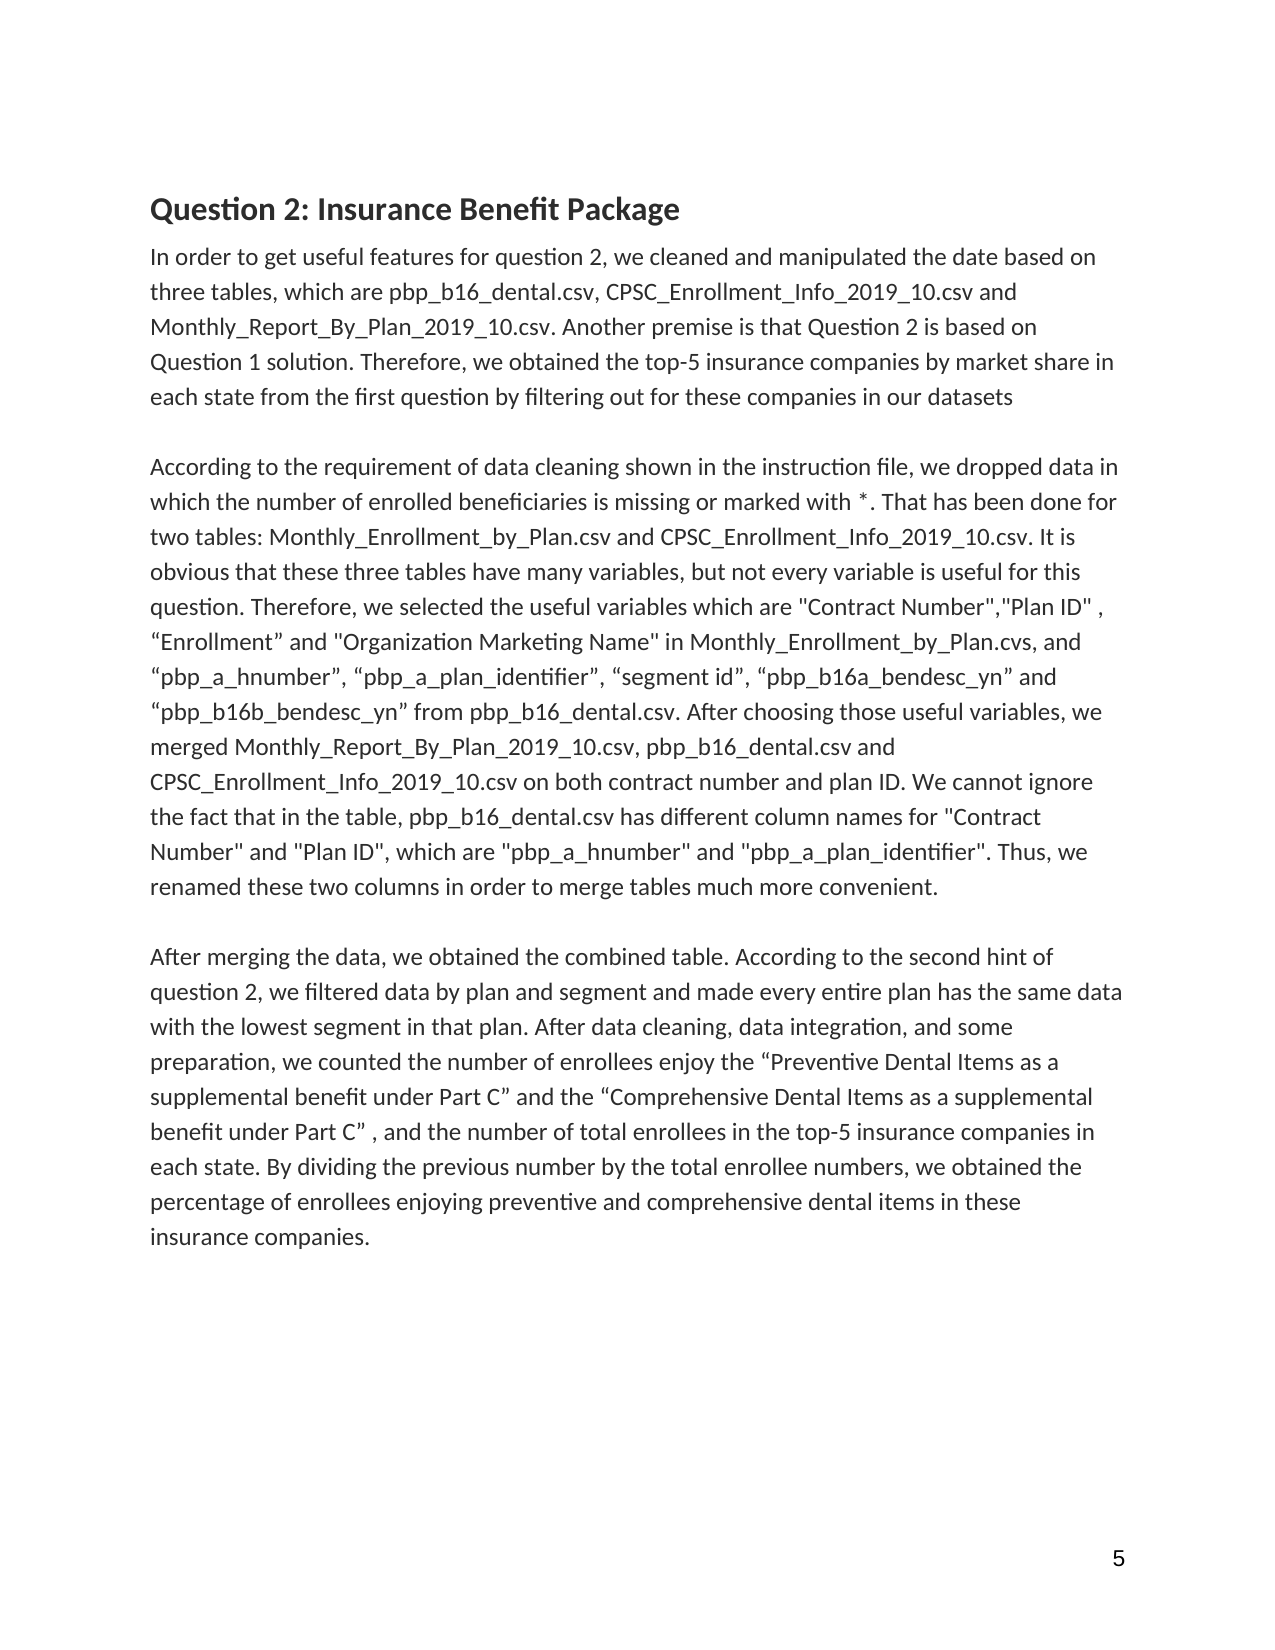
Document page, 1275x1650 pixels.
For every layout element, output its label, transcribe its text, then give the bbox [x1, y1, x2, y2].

text According to the requirement of data cleaning shown in the instruction file, we dropped data in which the number of enrolled beneficiaries is missing or marked with *. That has been done for two tables: Monthly_Enrollment_by_Plan.csv and CPSC_Enrollment_Info_2019_10.csv. It is obvious that these three tables have many variables, but not every variable is useful for this question. Therefore, we selected the useful variables which are "Contract Number","Plan ID" , “Enrollment” and "Organization Marketing Name" in Monthly_Enrollment_by_Plan.cvs, and “pbp_a_hnumber”, “pbp_a_plan_identifier”, “segment id”, “pbp_b16a_bendesc_yn” and “pbp_b16b_bendesc_yn” from pbp_b16_dental.csv. After choosing those useful variables, we merged Monthly_Report_By_Plan_2019_10.csv, pbp_b16_dental.csv and CPSC_Enrollment_Info_2019_10.csv on both contract number and plan ID. We cannot ignore the fact that in the table, pbp_b16_dental.csv has different column names for "Contract Number" and "Plan ID", which are "pbp_a_hnumber" and "pbp_a_plan_identifier". Thus, we renamed these two columns in order to merge tables much more convenient. [150, 451, 1125, 901]
subtitle Question 2: Insurance Benefit Package [150, 187, 1125, 228]
text After merging the data, we obtained the combined table. According to the second hint of question 2, we filtered data by plan and segment and made every entire plan has the same data with the lowest segment in that plan. After data cleaning, data integration, and some preparation, we counted the number of enrollees enjoy the “Preventive Dental Items as a supplemental benefit under Part C” and the “Comprehensive Dental Items as a supplemental benefit under Part C” , and the number of total enrollees in the top-5 insurance companies in each state. By dividing the previous number by the total enrollee numbers, we obtained the percentage of enrollees enjoying preventive and comprehensive dental items in these insurance companies. [150, 941, 1125, 1251]
text In order to get useful features for question 2, we cleaned and manipulated the date based on three tables, which are pbp_b16_dental.csv, CPSC_Enrollment_Info_2019_10.csv and Monthly_Report_By_Plan_2019_10.csv. Another premise is that Question 2 is based on Question 1 solution. Therefore, we obtained the top-5 insurance companies by market share in each state from the first question by filtering out for these companies in our datasets [150, 241, 1125, 411]
